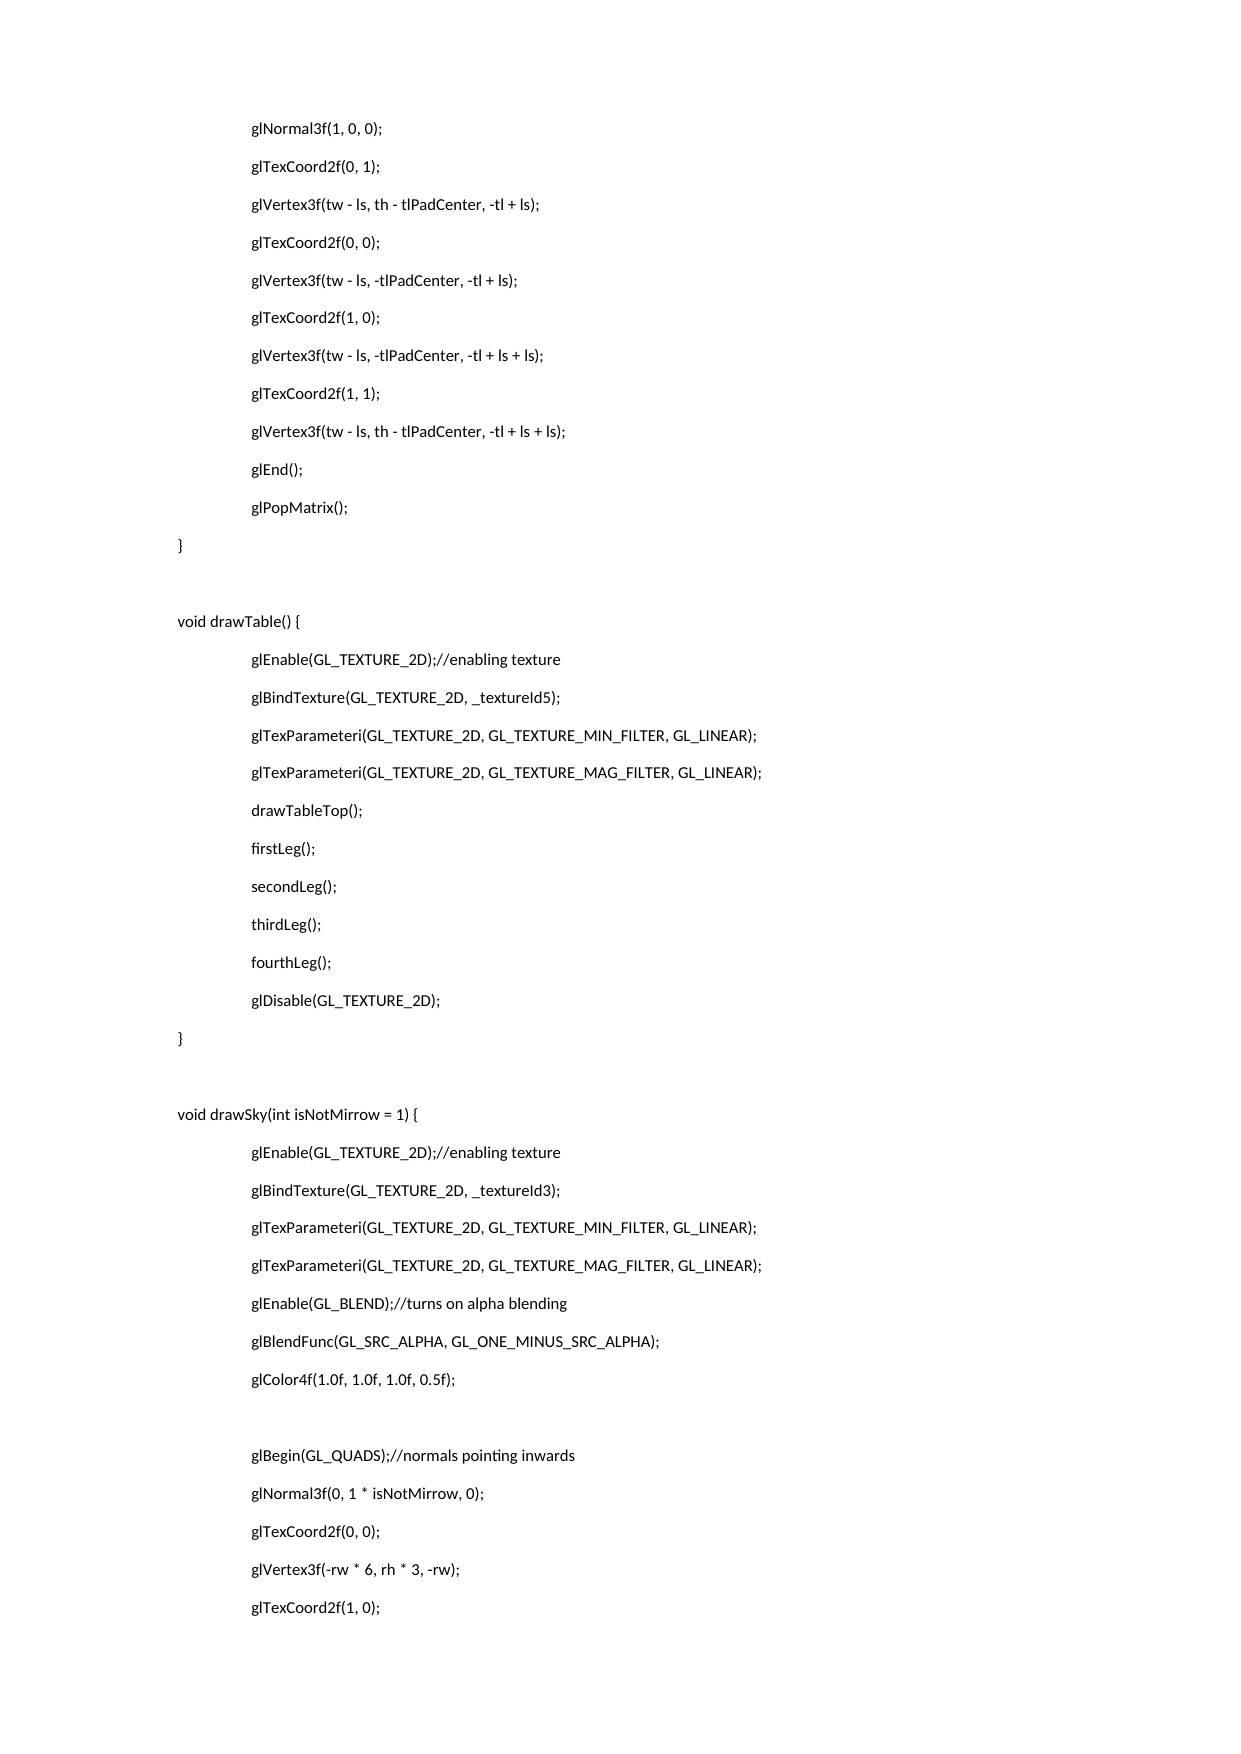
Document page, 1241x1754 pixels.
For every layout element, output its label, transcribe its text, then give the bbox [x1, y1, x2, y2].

text glBindTexture(GL_TEXTURE_2D, _textureId5); [177, 687, 1152, 707]
text glBindTexture(GL_TEXTURE_2D, _textureId3); [177, 1180, 1152, 1200]
text glPopMatrix(); [177, 497, 1152, 518]
text glTexParameteri(GL_TEXTURE_2D, GL_TEXTURE_MIN_FILTER, GL_LINEAR); [177, 1218, 1152, 1238]
text glEnable(GL_TEXTURE_2D);//enabling texture [177, 1142, 1152, 1162]
text } [177, 1028, 1152, 1048]
text drawTableTop(); [177, 801, 1152, 821]
text glEnd(); [177, 459, 1152, 480]
text glColor4f(1.0f, 1.0f, 1.0f, 0.5f); [177, 1369, 1152, 1390]
text glTexCoord2f(1, 0); [177, 1597, 1152, 1617]
text secondLeg(); [177, 876, 1152, 897]
text glNormal3f(1, 0, 0); [177, 118, 1152, 138]
text glEnable(GL_TEXTURE_2D);//enabling texture [177, 649, 1152, 669]
text glNormal3f(0, 1 * isNotMirrow, 0); [177, 1483, 1152, 1503]
text glTexCoord2f(0, 1); [177, 156, 1152, 176]
text fourthLeg(); [177, 952, 1152, 973]
text glVertex3f(tw - ls, th - tlPadCenter, -tl + ls + ls); [177, 421, 1152, 442]
text glTexCoord2f(1, 0); [177, 308, 1152, 328]
text glBlendFunc(GL_SRC_ALPHA, GL_ONE_MINUS_SRC_ALPHA); [177, 1331, 1152, 1352]
text } [177, 535, 1152, 556]
text glVertex3f(tw - ls, -tlPadCenter, -tl + ls + ls); [177, 346, 1152, 366]
text glTexParameteri(GL_TEXTURE_2D, GL_TEXTURE_MAG_FILTER, GL_LINEAR); [177, 1256, 1152, 1276]
text glEnable(GL_BLEND);//turns on alpha blending [177, 1293, 1152, 1314]
text glTexParameteri(GL_TEXTURE_2D, GL_TEXTURE_MIN_FILTER, GL_LINEAR); [177, 725, 1152, 745]
text glDisable(GL_TEXTURE_2D); [177, 990, 1152, 1011]
text thirdLeg(); [177, 914, 1152, 935]
text glVertex3f(tw - ls, -tlPadCenter, -tl + ls); [177, 270, 1152, 290]
text void drawSky(int isNotMirrow = 1) { [177, 1104, 1152, 1124]
text glTexCoord2f(1, 1); [177, 383, 1152, 404]
text glTexCoord2f(0, 0); [177, 232, 1152, 252]
text glTexCoord2f(0, 0); [177, 1521, 1152, 1541]
text glBegin(GL_QUADS);//normals pointing inwards [177, 1445, 1152, 1466]
text glVertex3f(-rw * 6, rh * 3, -rw); [177, 1559, 1152, 1579]
text firstLeg(); [177, 838, 1152, 859]
text void drawTable() { [177, 611, 1152, 631]
text glTexParameteri(GL_TEXTURE_2D, GL_TEXTURE_MAG_FILTER, GL_LINEAR); [177, 763, 1152, 783]
text glVertex3f(tw - ls, th - tlPadCenter, -tl + ls); [177, 194, 1152, 214]
